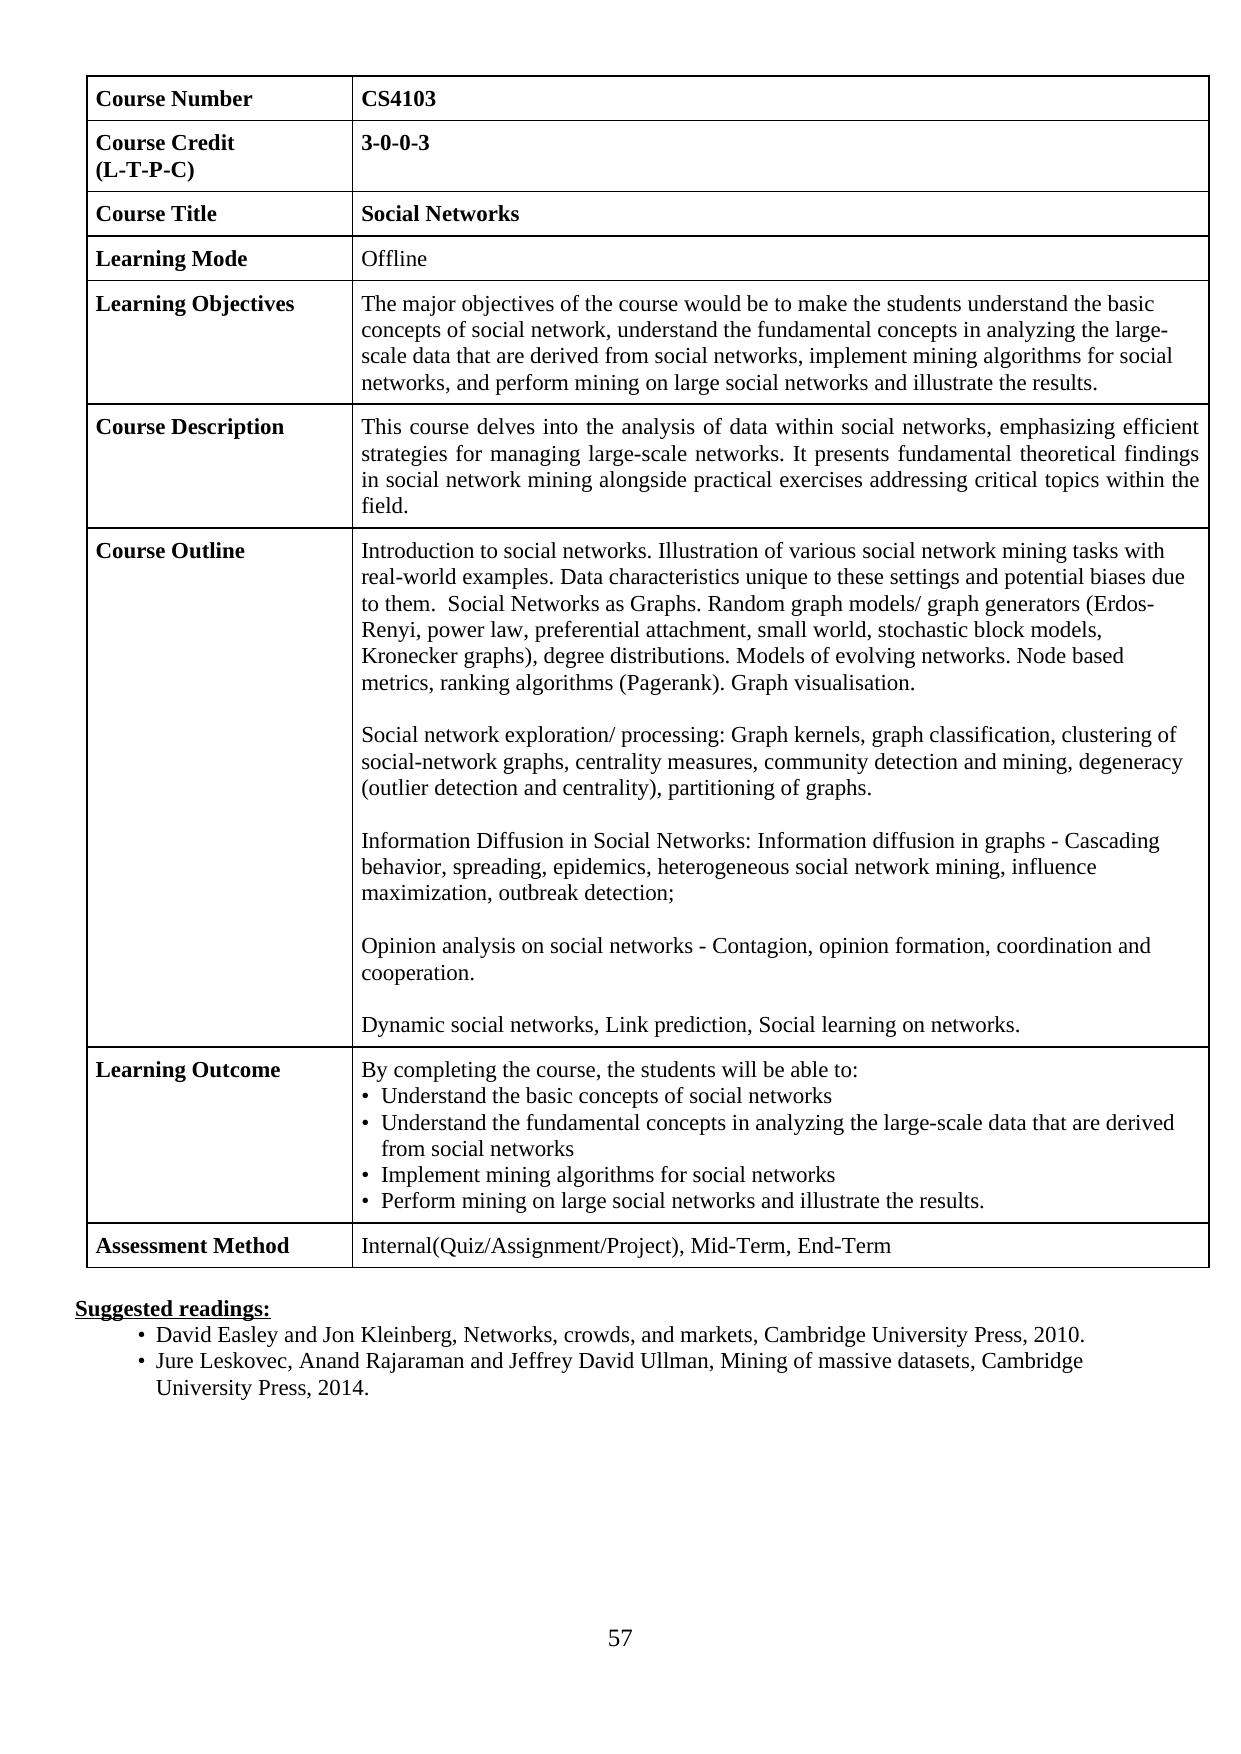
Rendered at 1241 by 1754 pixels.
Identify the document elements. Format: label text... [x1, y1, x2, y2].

table_header CS4103 [353, 77, 1208, 119]
table_cell 3-0-0-3 [353, 121, 1208, 191]
table_cell Course Credit (L-T-P-C) [88, 121, 352, 191]
table_cell Course Description [88, 405, 352, 527]
table_cell Offline [353, 237, 1208, 280]
table_cell Social Networks [353, 192, 1208, 235]
table_cell The major objectives of the course would be to make the students understand the basic concepts of social network, understand the fundamental concepts in analyzing the large-scale data that are derived from social networks, implement mining algorithms for social networks, and perform mining on large social networks and illustrate the results. [353, 281, 1208, 403]
table_cell This course delves into the analysis of data within social networks, emphasizing efficient strategies for managing large-scale networks. It presents fundamental theoretical findings in social network mining alongside practical exercises addressing critical topics within the field. [353, 405, 1208, 527]
table_cell By completing the course, the students will be able to: Understand the basic concepts of social networks Understand the fundamental concepts in analyzing the large-scale data that are derived from social networks Implement mining algorithms for social networks Perform mining on large social networks and illustrate the results. [353, 1048, 1208, 1222]
table_cell Assessment Method [88, 1224, 352, 1267]
list David Easley and Jon Kleinberg, Networks, crowds, and markets, Cambridge University Press, 2010. [137, 1321, 1165, 1347]
list Jure Leskovec, Anand Rajaraman and Jeffrey David Ullman, Mining of massive datasets, Cambridge University Press, 2014. [137, 1347, 1165, 1400]
table_cell Course Outline [88, 529, 352, 1046]
table_cell Internal(Quiz/Assignment/Project), Mid-Term, End-Term [353, 1224, 1208, 1267]
table_cell Course Title [88, 192, 352, 235]
table_cell Learning Mode [88, 237, 352, 280]
table_header Course Number [88, 77, 352, 119]
text Suggested readings: [75, 1295, 1165, 1321]
table_cell Learning Outcome [88, 1048, 352, 1222]
table_cell Learning Objectives [88, 281, 352, 403]
table_cell Introduction to social networks. Illustration of various social network mining tasks with real-world examples. Data characteristics unique to these settings and potential biases due to them. Social Networks as Graphs. Random graph models/ graph generators (Erdos-Renyi, power law, preferential attachment, small world, stochastic block models, Kronecker graphs), degree distributions. Models of evolving networks. Node based metrics, ranking algorithms (Pagerank). Graph visualisation. Social network exploration/ processing: Graph kernels, graph classification, clustering of social-network graphs, centrality measures, community detection and mining, degeneracy (outlier detection and centrality), partitioning of graphs. Information Diffusion in Social Networks: Information diffusion in graphs - Cascading behavior, spreading, epidemics, heterogeneous social network mining, influence maximization, outbreak detection; Opinion analysis on social networks - Contagion, opinion formation, coordination and cooperation. Dynamic social networks, Link prediction, Social learning on networks. [353, 529, 1208, 1046]
